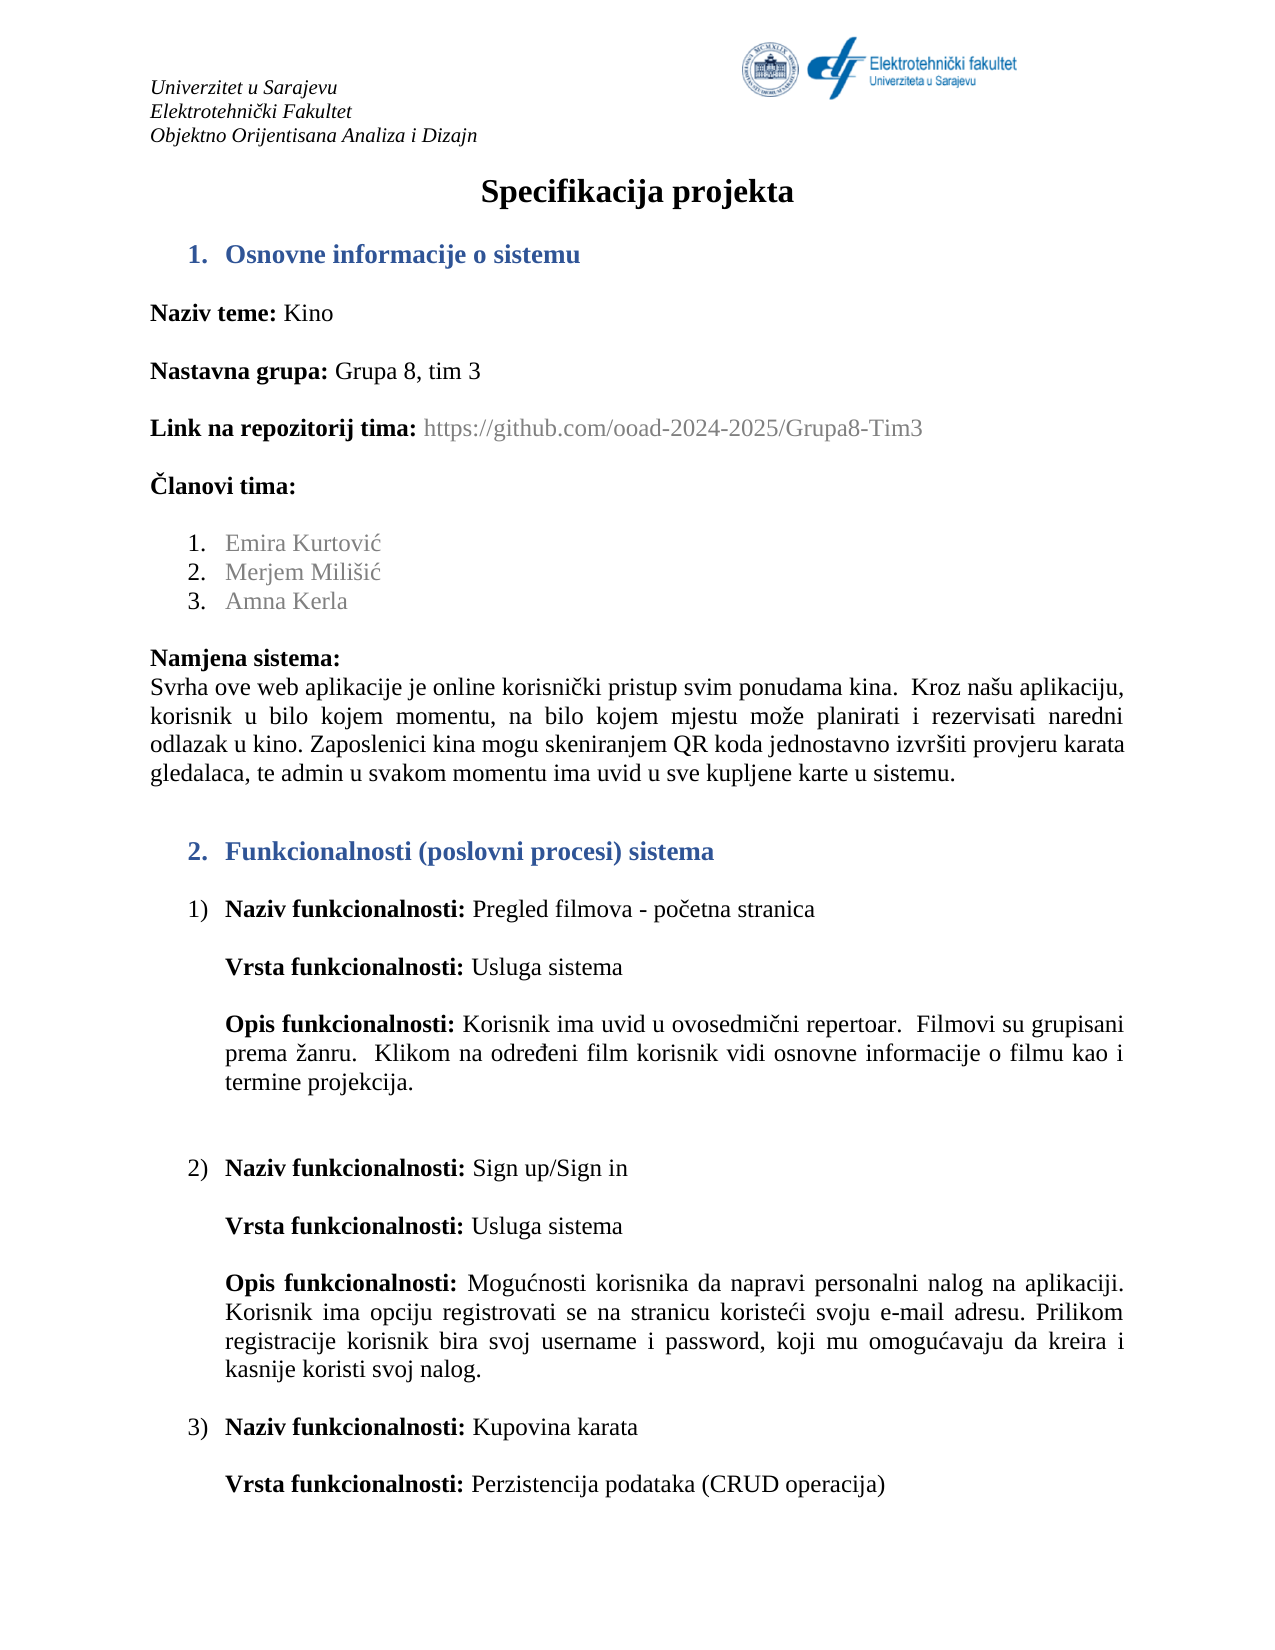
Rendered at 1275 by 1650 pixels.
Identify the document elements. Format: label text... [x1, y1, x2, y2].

list Naziv funkcionalnosti: [187, 894, 1125, 923]
list Merjem Milišić [187, 557, 1125, 586]
text Vrsta funkcionalnosti: [225, 952, 1125, 981]
list Amna Kerla [187, 586, 1125, 614]
text Svrha ove web aplikacije je online korisnički pristup svim ponudama kina. Kroz našu aplikaciju, korisnik u bilo kojem momentu, na bilo kojem mjestu može planirati i rezervisati naredni odlazak u kino. Zaposlenici kina mogu skeniranjem QR koda jednostavno izvršiti provjeru karata gledalaca, te admin u svakom momentu ima uvid u sve kupljene karte u sistemu. [150, 672, 1125, 787]
text Opis funkcionalnosti: Korisnik ima uvid u ovosedmični repertoar. Filmovi su grupisani prema žanru. Klikom na određeni film korisnik vidi osnovne informacije o filmu kao i termine projekcija. [225, 1009, 1125, 1096]
text Opis funkcionalnosti: Mogućnosti korisnika da napravi personalni nalog na aplikaciji. Korisnik ima opciju registrovati se na stranicu koristeći svoju e-mail adresu. Prilikom registracije korisnik bira svoj username i password, koji mu omogućavaju da kreira i kasnije koristi svoj nalog. [225, 1268, 1125, 1383]
subtitle Osnovne informacije o sistemu [187, 238, 1125, 269]
subtitle Specifikacija projekta [150, 171, 1125, 209]
text Nastavna grupa: [150, 356, 1125, 384]
picture [736, 33, 1022, 104]
text Naziv teme: [150, 298, 1125, 327]
list Naziv funkcionalnosti: [187, 1412, 1125, 1441]
text Vrsta funkcionalnosti: [225, 1469, 1125, 1498]
list Naziv funkcionalnosti: [187, 1153, 1125, 1182]
text Namjena sistema: [150, 643, 1125, 672]
list Emira Kurtović [187, 528, 1125, 557]
text Vrsta funkcionalnosti: [225, 1211, 1125, 1239]
text Link na repozitorij tima: [150, 413, 1125, 442]
subtitle Funkcionalnosti (poslovni procesi) sistema [187, 835, 1125, 866]
text Članovi tima: [150, 471, 1125, 499]
